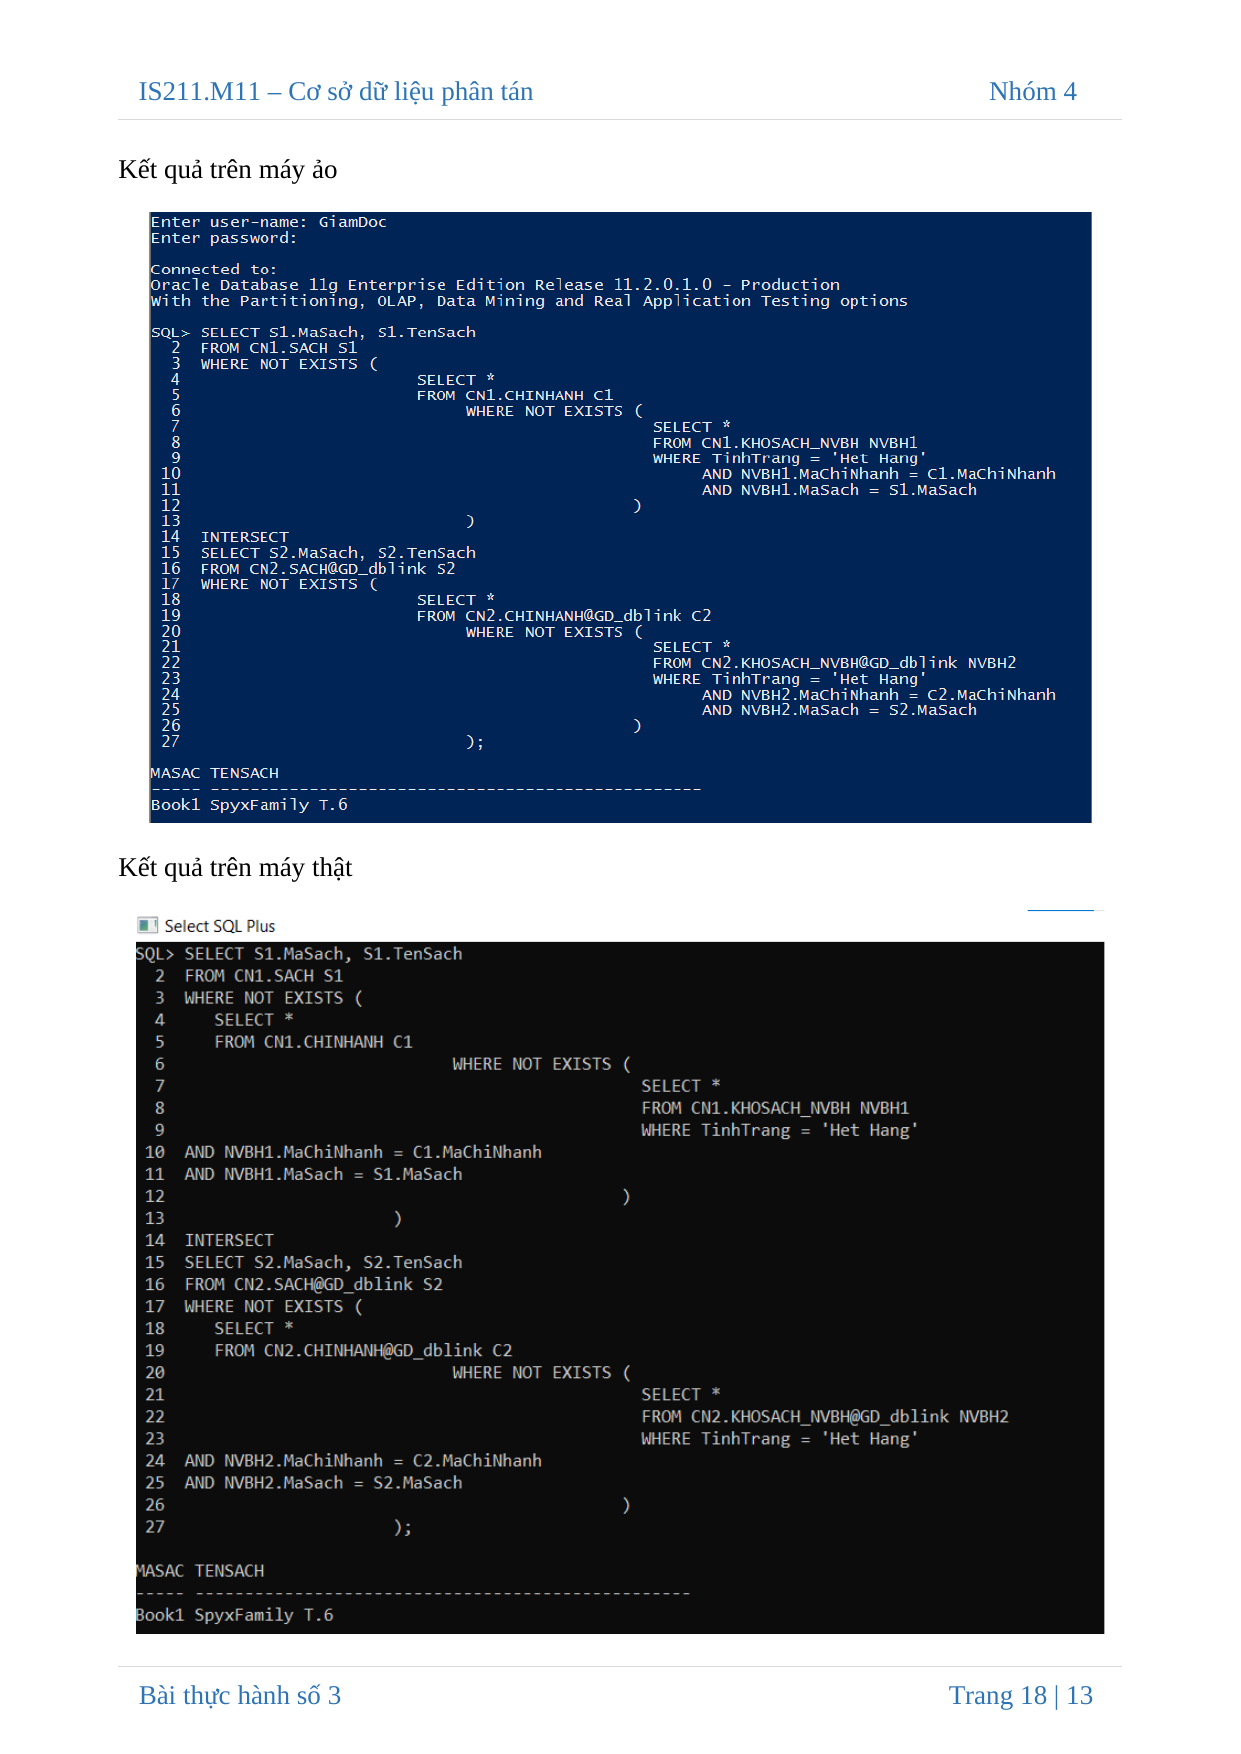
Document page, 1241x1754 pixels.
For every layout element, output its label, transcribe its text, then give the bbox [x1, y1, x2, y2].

text Kết quả trên máy ảo [118, 153, 1122, 184]
picture [148, 212, 1092, 823]
picture [136, 910, 1105, 1634]
text Kết quả trên máy thật [118, 851, 1122, 882]
